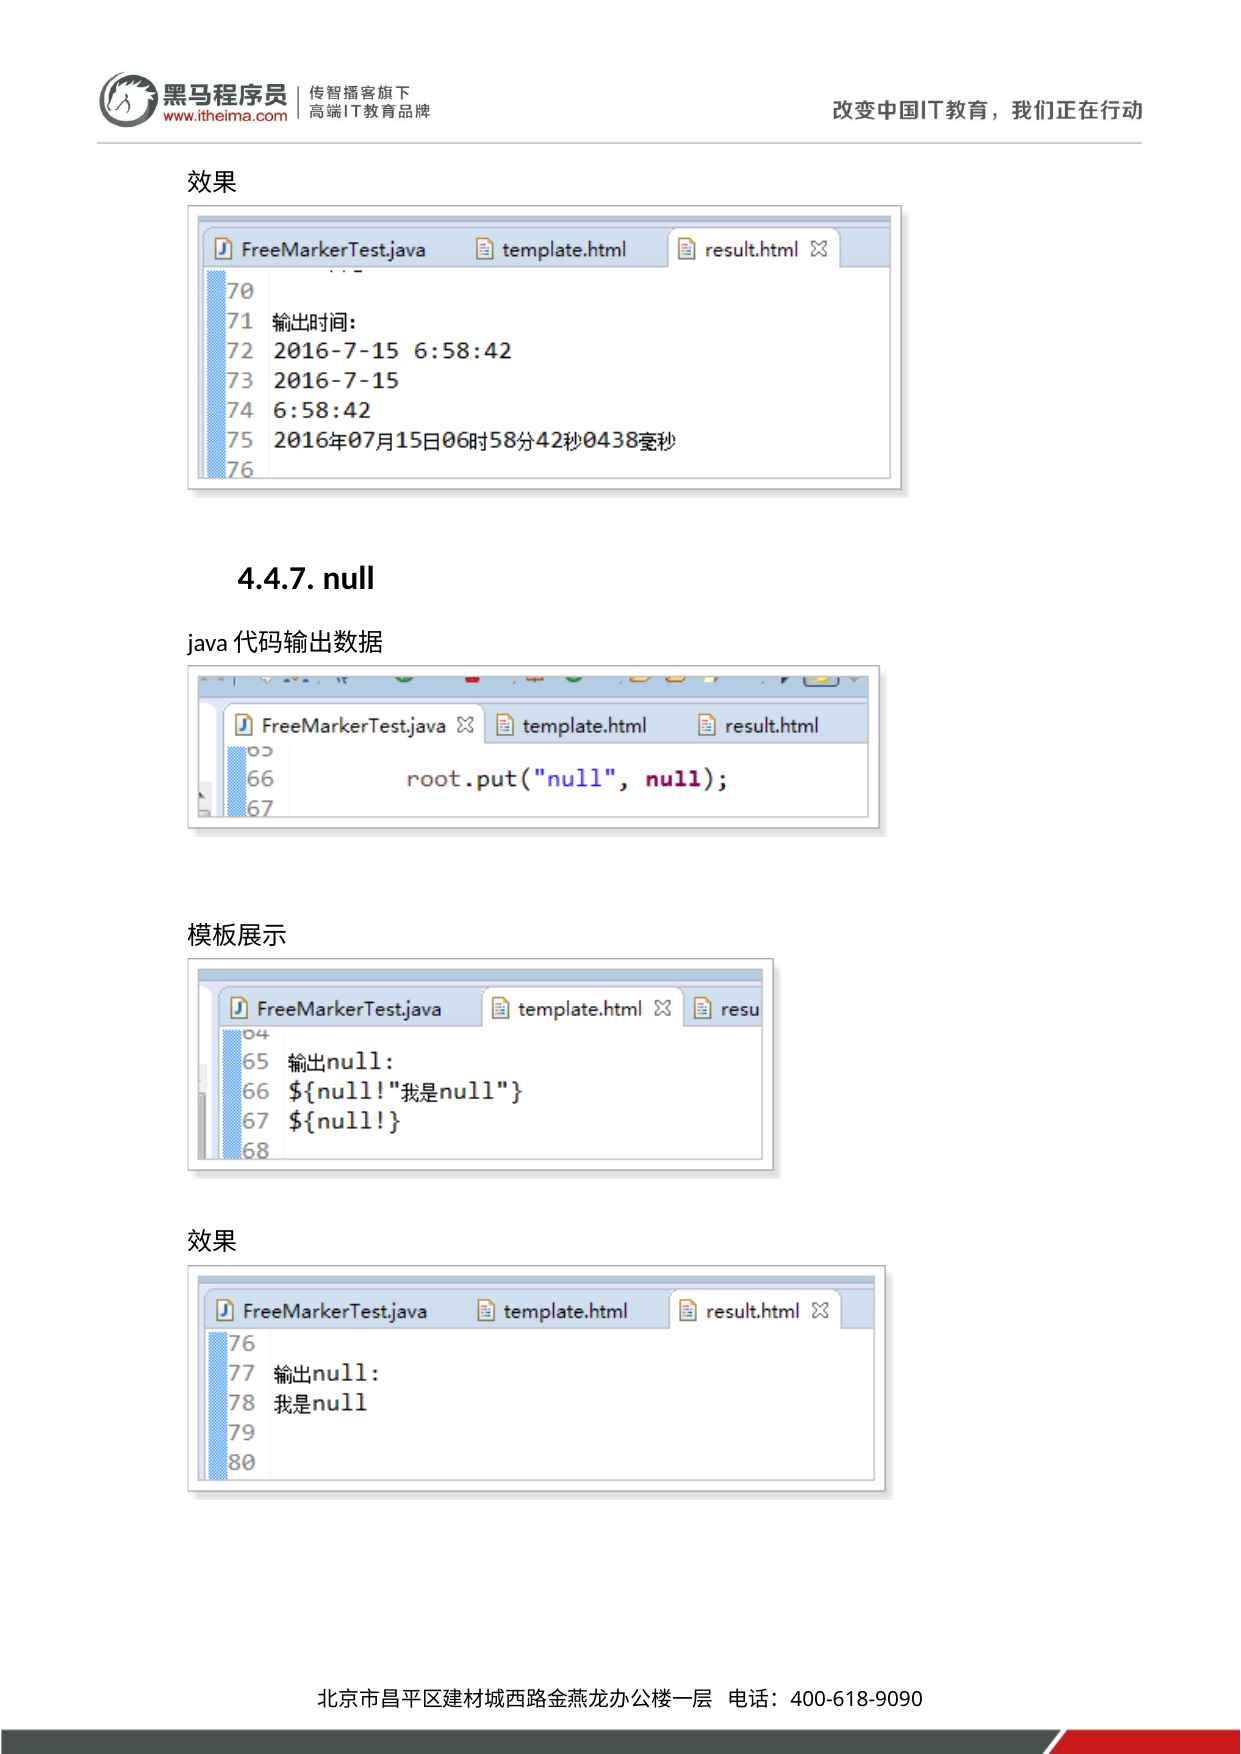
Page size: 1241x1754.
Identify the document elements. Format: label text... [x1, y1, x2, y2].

text 效果 [187, 162, 1053, 198]
picture [187, 1265, 894, 1500]
subtitle null [237, 557, 1053, 598]
text 模板展示 [187, 915, 1053, 952]
picture [1, 1670, 1241, 1754]
picture [187, 958, 782, 1179]
text java代码输出数据 [187, 622, 1053, 659]
picture [187, 665, 888, 837]
text 效果 [187, 1222, 1053, 1258]
picture [0, 1, 1241, 151]
picture [187, 205, 910, 498]
